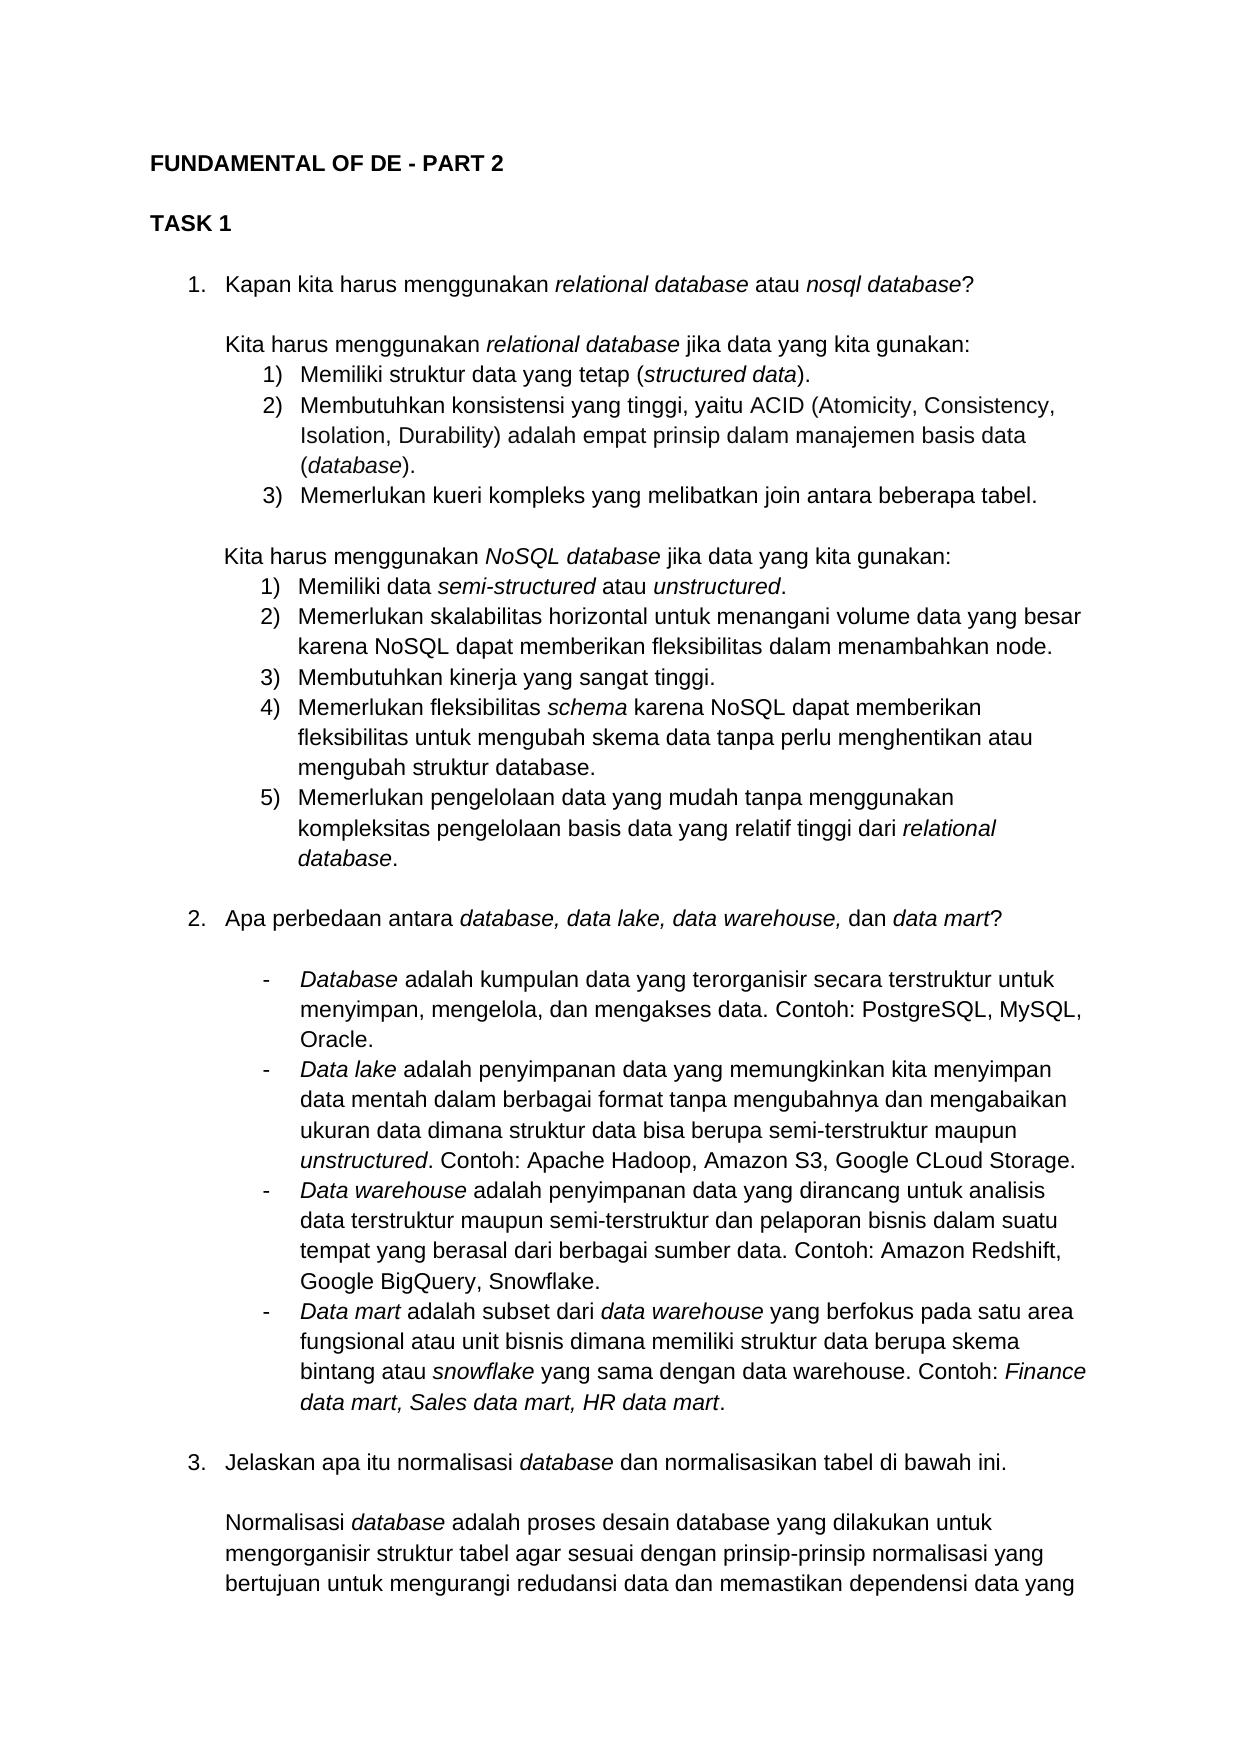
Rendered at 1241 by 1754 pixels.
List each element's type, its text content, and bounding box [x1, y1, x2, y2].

list Memiliki data semi-structured atau unstructured. [260, 573, 1090, 599]
list Memerlukan kueri kompleks yang melibatkan join antara beberapa tabel. [262, 482, 1090, 509]
list Apa perbedaan antara database, data lake, data warehouse, dan data mart? [187, 905, 1090, 932]
text FUNDAMENTAL OF DE - PART 2 [150, 150, 1090, 176]
list Memerlukan pengelolaan data yang mudah tanpa menggunakan kompleksitas pengelolaan basis data yang relatif tinggi dari relational database. [260, 784, 1090, 871]
list Kapan kita harus menggunakan relational database atau nosql database? [187, 271, 1090, 297]
list Database adalah kumpulan data yang terorganisir secara terstruktur untuk menyimpan, mengelola, dan mengakses data. Contoh: PostgreSQL, MySQL, Oracle. [262, 966, 1090, 1052]
list Memerlukan skalabilitas horizontal untuk menangani volume data yang besar karena NoSQL dapat memberikan fleksibilitas dalam menambahkan node. [260, 603, 1090, 660]
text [225, 1509, 1090, 1596]
list Data lake adalah penyimpanan data yang memungkinkan kita menyimpan data mentah dalam berbagai format tanpa mengubahnya dan mengabaikan ukuran data dimana struktur data bisa berupa semi-terstruktur maupun unstructured. Contoh: Apache Hadoop, Amazon S3, Google CLoud Storage. [262, 1056, 1090, 1173]
list Memiliki struktur data yang tetap (structured data). [262, 361, 1090, 388]
list Data warehouse adalah penyimpanan data yang dirancang untuk analisis data terstruktur maupun semi-terstruktur dan pelaporan bisnis dalam suatu tempat yang berasal dari berbagai sumber data. Contoh: Amazon Redshift, Google BigQuery, Snowflake. [262, 1177, 1090, 1294]
list Membutuhkan konsistensi yang tinggi, yaitu ACID (Atomicity, Consistency, Isolation, Durability) adalah empat prinsip dalam manajemen basis data (database). [262, 392, 1090, 478]
text Kita harus menggunakan relational database jika data yang kita gunakan: [225, 331, 1090, 358]
list Jelaskan apa itu normalisasi database dan normalisasikan tabel di bawah ini. [187, 1449, 1090, 1475]
list Membutuhkan kinerja yang sangat tinggi. [260, 663, 1090, 690]
text TASK 1 [150, 210, 1090, 237]
list Memerlukan fleksibilitas schema karena NoSQL dapat memberikan fleksibilitas untuk mengubah skema data tanpa perlu menghentikan atau mengubah struktur database. [260, 694, 1090, 781]
list Data mart adalah subset dari data warehouse yang berfokus pada satu area fungsional atau unit bisnis dimana memiliki struktur data berupa skema bintang atau snowflake yang sama dengan data warehouse. Contoh: Finance data mart, Sales data mart, HR data mart. [262, 1298, 1090, 1415]
text Kita harus menggunakan NoSQL database jika data yang kita gunakan: [224, 543, 1090, 569]
